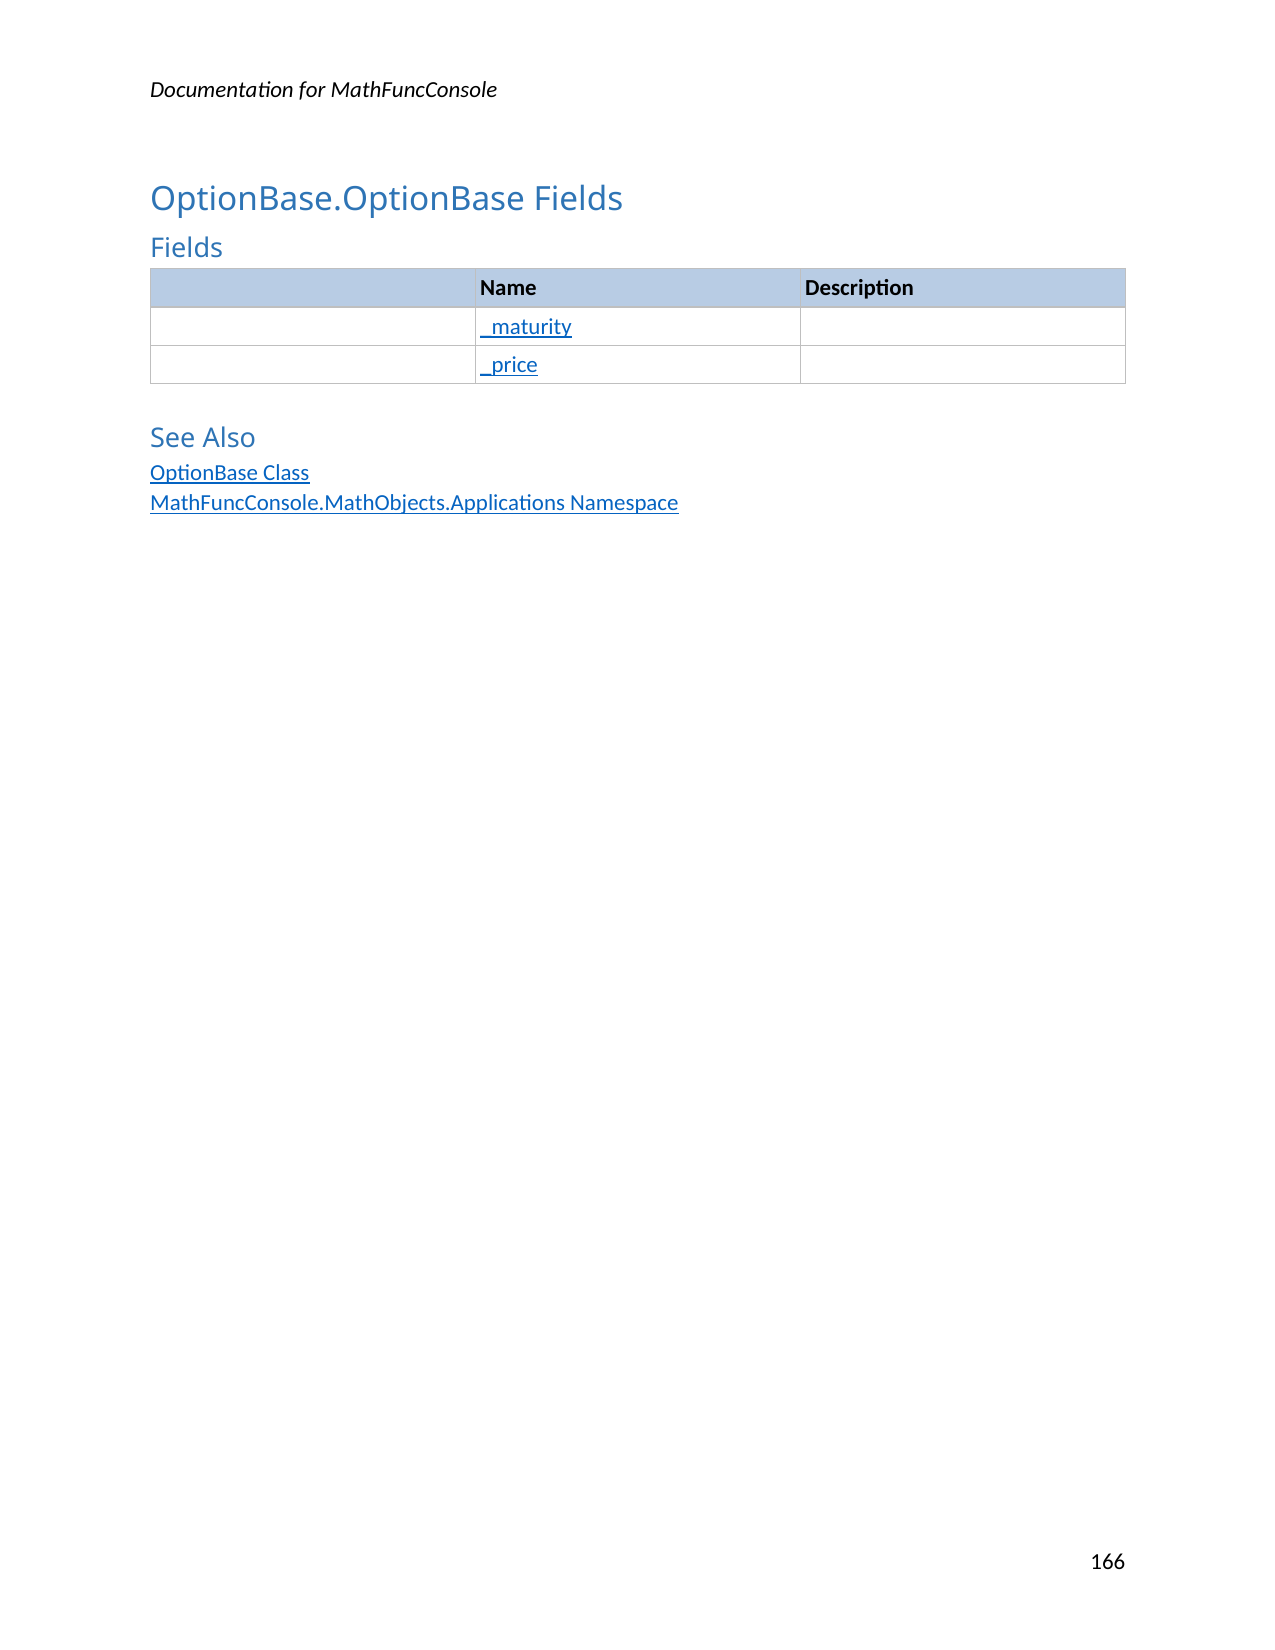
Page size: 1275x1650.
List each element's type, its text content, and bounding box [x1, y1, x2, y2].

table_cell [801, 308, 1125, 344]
text OptionBase Class [150, 458, 1125, 486]
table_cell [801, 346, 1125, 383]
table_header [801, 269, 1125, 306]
subtitle OptionBase.OptionBase Fields [150, 175, 1125, 220]
subtitle See Also [150, 418, 1125, 455]
text MathFuncConsole.MathObjects.Applications Namespace [150, 488, 1125, 516]
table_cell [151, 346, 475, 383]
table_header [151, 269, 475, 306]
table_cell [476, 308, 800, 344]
subtitle Fields [150, 228, 1125, 265]
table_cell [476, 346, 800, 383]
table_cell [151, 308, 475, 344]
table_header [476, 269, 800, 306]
